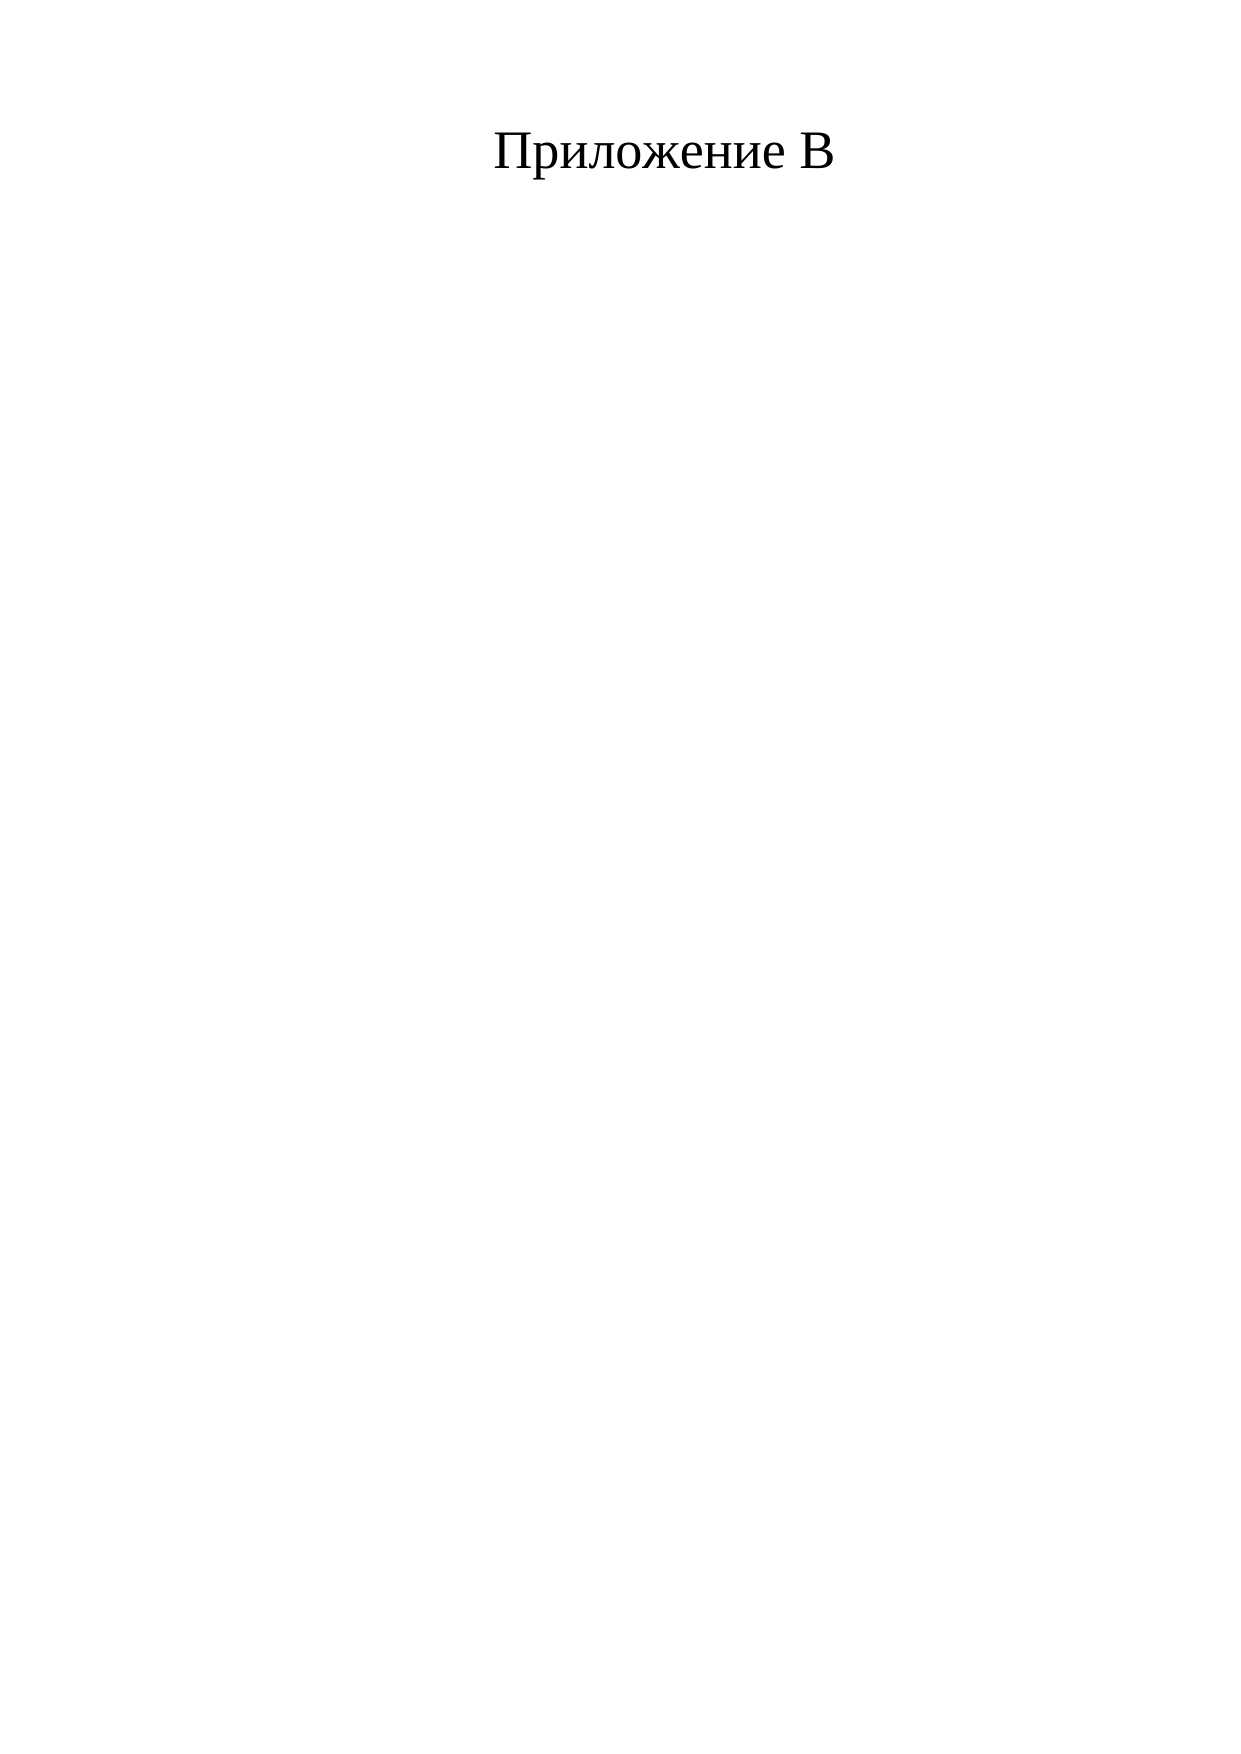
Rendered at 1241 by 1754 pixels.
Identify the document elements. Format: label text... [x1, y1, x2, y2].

subtitle Приложение В [177, 118, 1152, 180]
